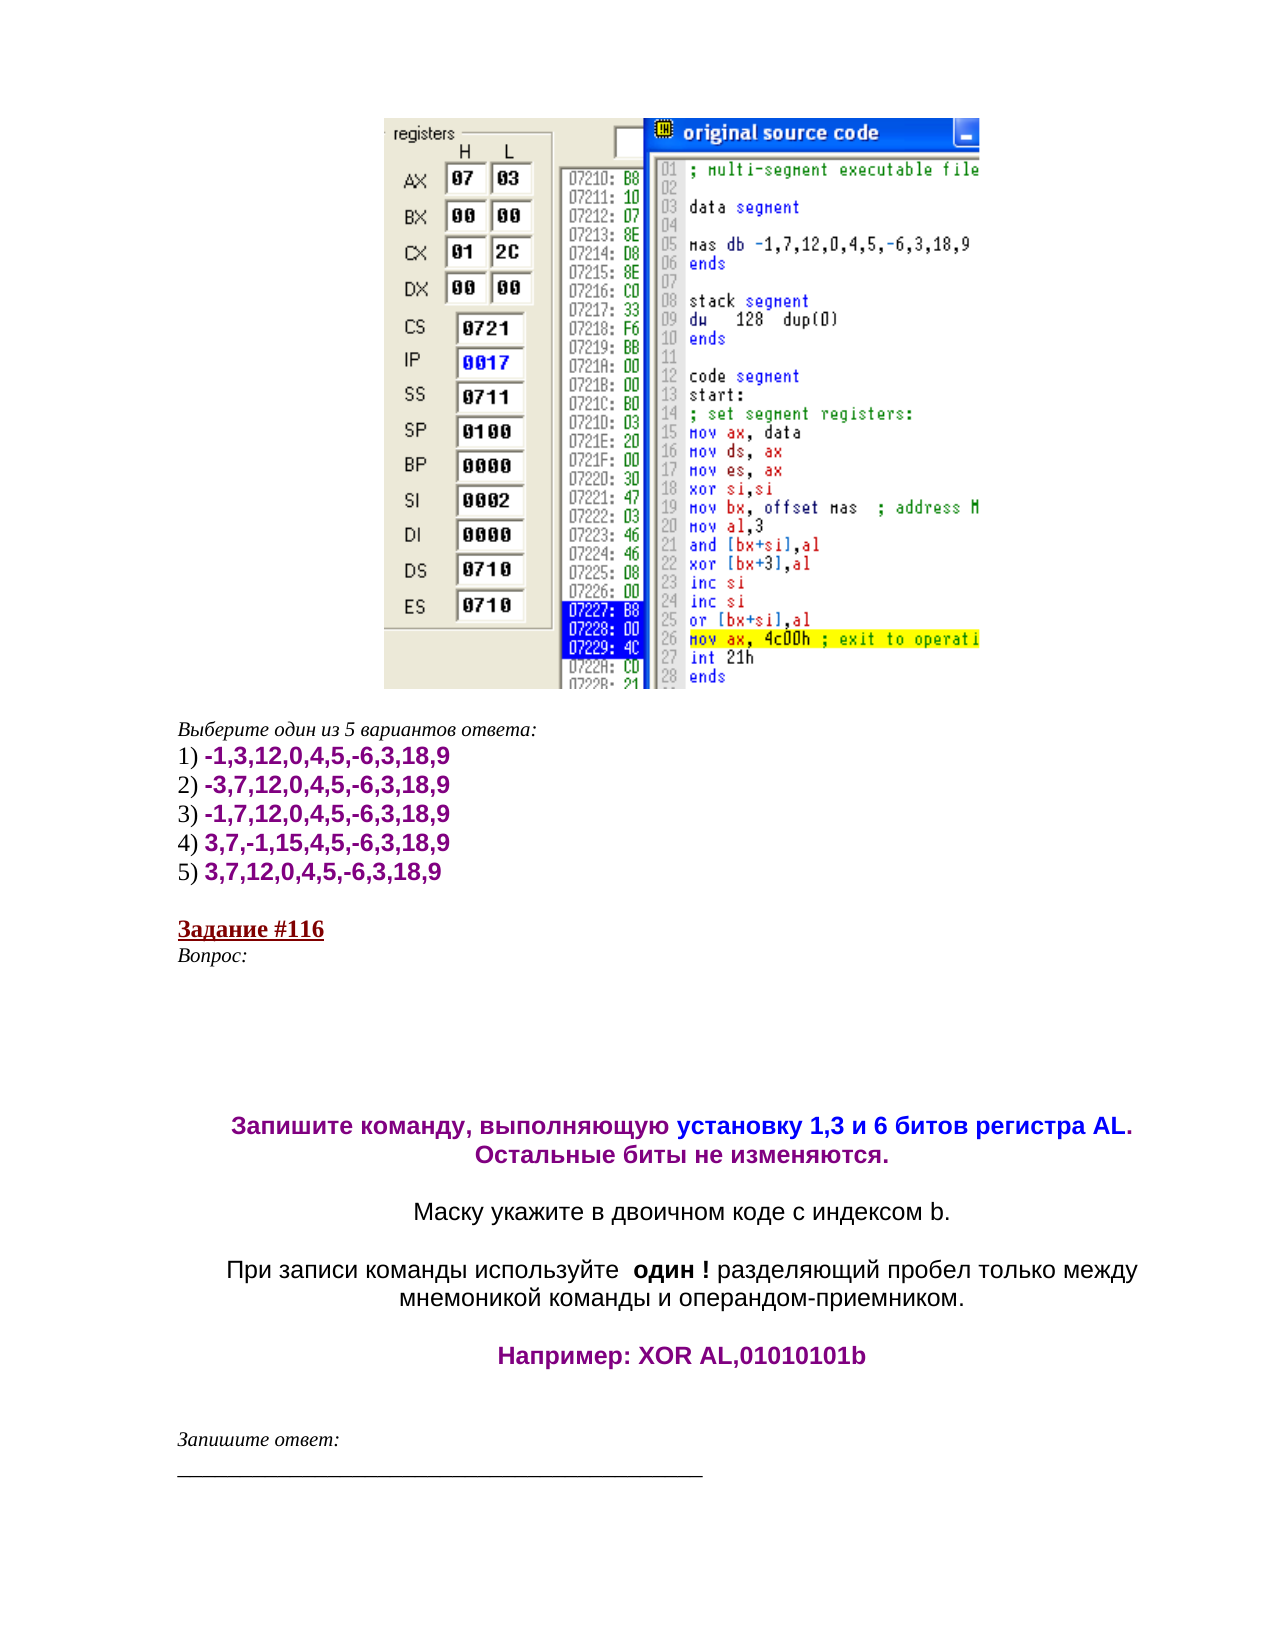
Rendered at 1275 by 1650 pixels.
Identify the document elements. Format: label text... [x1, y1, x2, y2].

text При записи команды используйте один ! разделяющий пробел только между [177, 1254, 1186, 1283]
text Выберите один из 5 вариантов ответа: [177, 717, 1186, 741]
text мнемоникой команды и операндом-приемником. [177, 1283, 1186, 1312]
text 4) 3,7,-1,15,4,5,-6,3,18,9 [177, 828, 1186, 857]
text Остальные биты не изменяются. [177, 1139, 1186, 1168]
text __________________________________________ [177, 1451, 1186, 1480]
text Задание #116 [177, 914, 1186, 943]
text 5) 3,7,12,0,4,5,-6,3,18,9 [177, 857, 1186, 886]
text Например: XOR AL,01010101b [177, 1341, 1186, 1369]
text Запишите команду, выполняющую установку 1,3 и 6 битов регистра AL. [177, 1111, 1186, 1139]
text Запишите ответ: [177, 1427, 1186, 1451]
text 2) -3,7,12,0,4,5,-6,3,18,9 [177, 770, 1186, 799]
text 3) -1,7,12,0,4,5,-6,3,18,9 [177, 799, 1186, 828]
text 1) -1,3,12,0,4,5,-6,3,18,9 [177, 741, 1186, 770]
text Вопрос: [177, 943, 1186, 967]
text Маску укажите в двоичном коде с индексом b. [177, 1197, 1186, 1226]
picture [384, 118, 980, 689]
